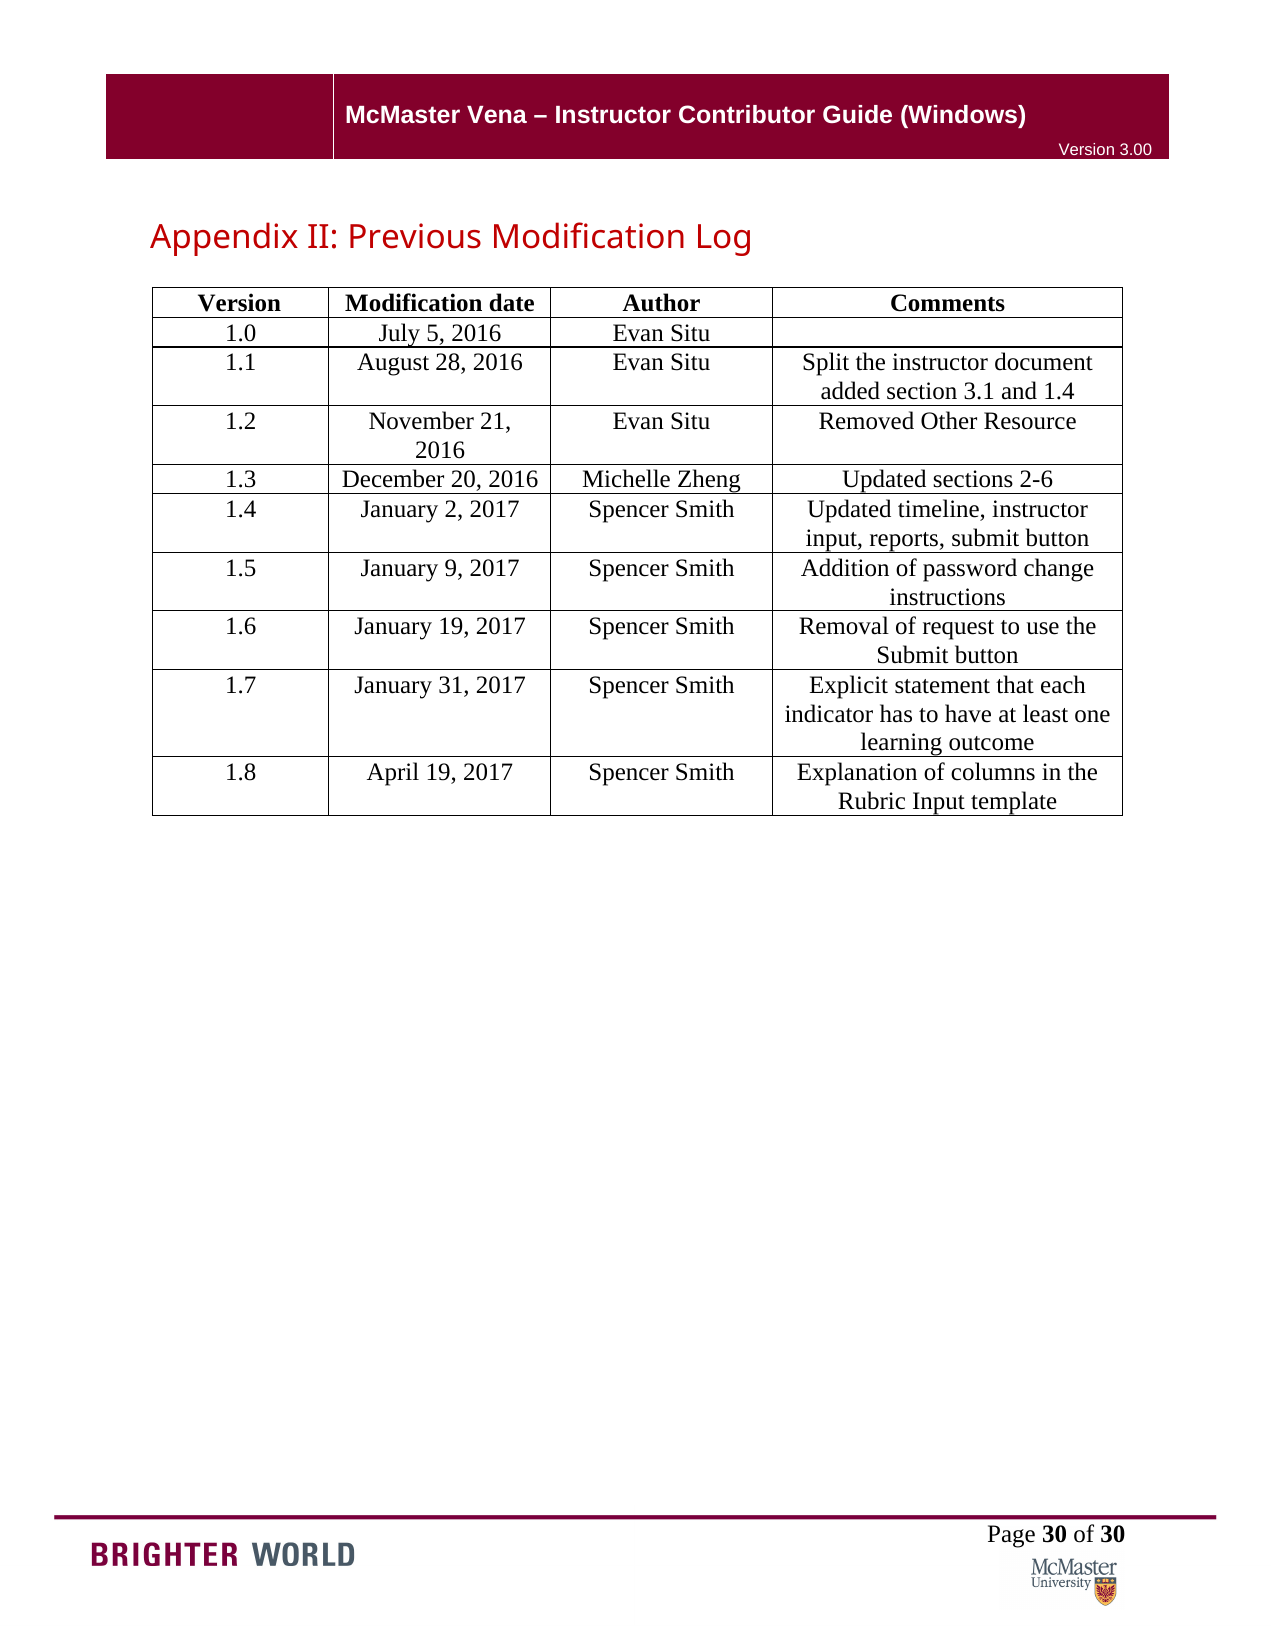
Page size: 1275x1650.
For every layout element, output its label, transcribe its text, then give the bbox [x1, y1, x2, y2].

table_cell Evan Situ [551, 406, 772, 463]
table_cell Explanation of columns in the Rubric Input template [773, 757, 1122, 815]
table_cell January 2, 2017 [329, 494, 550, 552]
table_header Version [153, 288, 328, 317]
table_header Comments [773, 288, 1122, 317]
table_cell Updated sections 2-6 [773, 465, 1122, 493]
table_cell 1.8 [153, 757, 328, 815]
table_cell November 21, 2016 [329, 406, 550, 463]
table_cell December 20, 2016 [329, 465, 550, 493]
table_header Modification date [329, 288, 550, 317]
table_cell 1.6 [153, 611, 328, 669]
picture [0, 1505, 1272, 1626]
table_cell 1.1 [153, 348, 328, 405]
table_cell 1.5 [153, 553, 328, 610]
table_cell August 28, 2016 [329, 348, 550, 405]
table_cell Evan Situ [551, 318, 772, 346]
table_cell Split the instructor document added section 3.1 and 1.4 [773, 348, 1122, 405]
table_cell July 5, 2016 [329, 318, 550, 346]
table_cell January 31, 2017 [329, 670, 550, 756]
table_cell Michelle Zheng [551, 465, 772, 493]
table_cell 1.2 [153, 406, 328, 463]
table_cell 1.0 [153, 318, 328, 346]
table_cell Spencer Smith [551, 757, 772, 815]
table_cell Spencer Smith [551, 494, 772, 552]
table_cell Removed Other Resource [773, 406, 1122, 463]
table_cell Removal of request to use the Submit button [773, 611, 1122, 669]
table_cell Spencer Smith [551, 553, 772, 610]
table_cell Spencer Smith [551, 670, 772, 756]
table_cell Updated timeline, instructor input, reports, submit button [773, 494, 1122, 552]
table_cell 1.3 [153, 465, 328, 493]
table_cell January 19, 2017 [329, 611, 550, 669]
table_cell 1.4 [153, 494, 328, 552]
table_cell April 19, 2017 [329, 757, 550, 815]
subtitle Appendix II: Previous Modification Log [150, 213, 1125, 258]
table_cell January 9, 2017 [329, 553, 550, 610]
table_header Author [551, 288, 772, 317]
table_cell Addition of password change instructions [773, 553, 1122, 610]
table_cell 1.7 [153, 670, 328, 756]
table_cell Explicit statement that each indicator has to have at least one learning outcome [773, 670, 1122, 756]
table_cell Evan Situ [551, 348, 772, 405]
table_cell [773, 318, 1122, 346]
table_cell Spencer Smith [551, 611, 772, 669]
